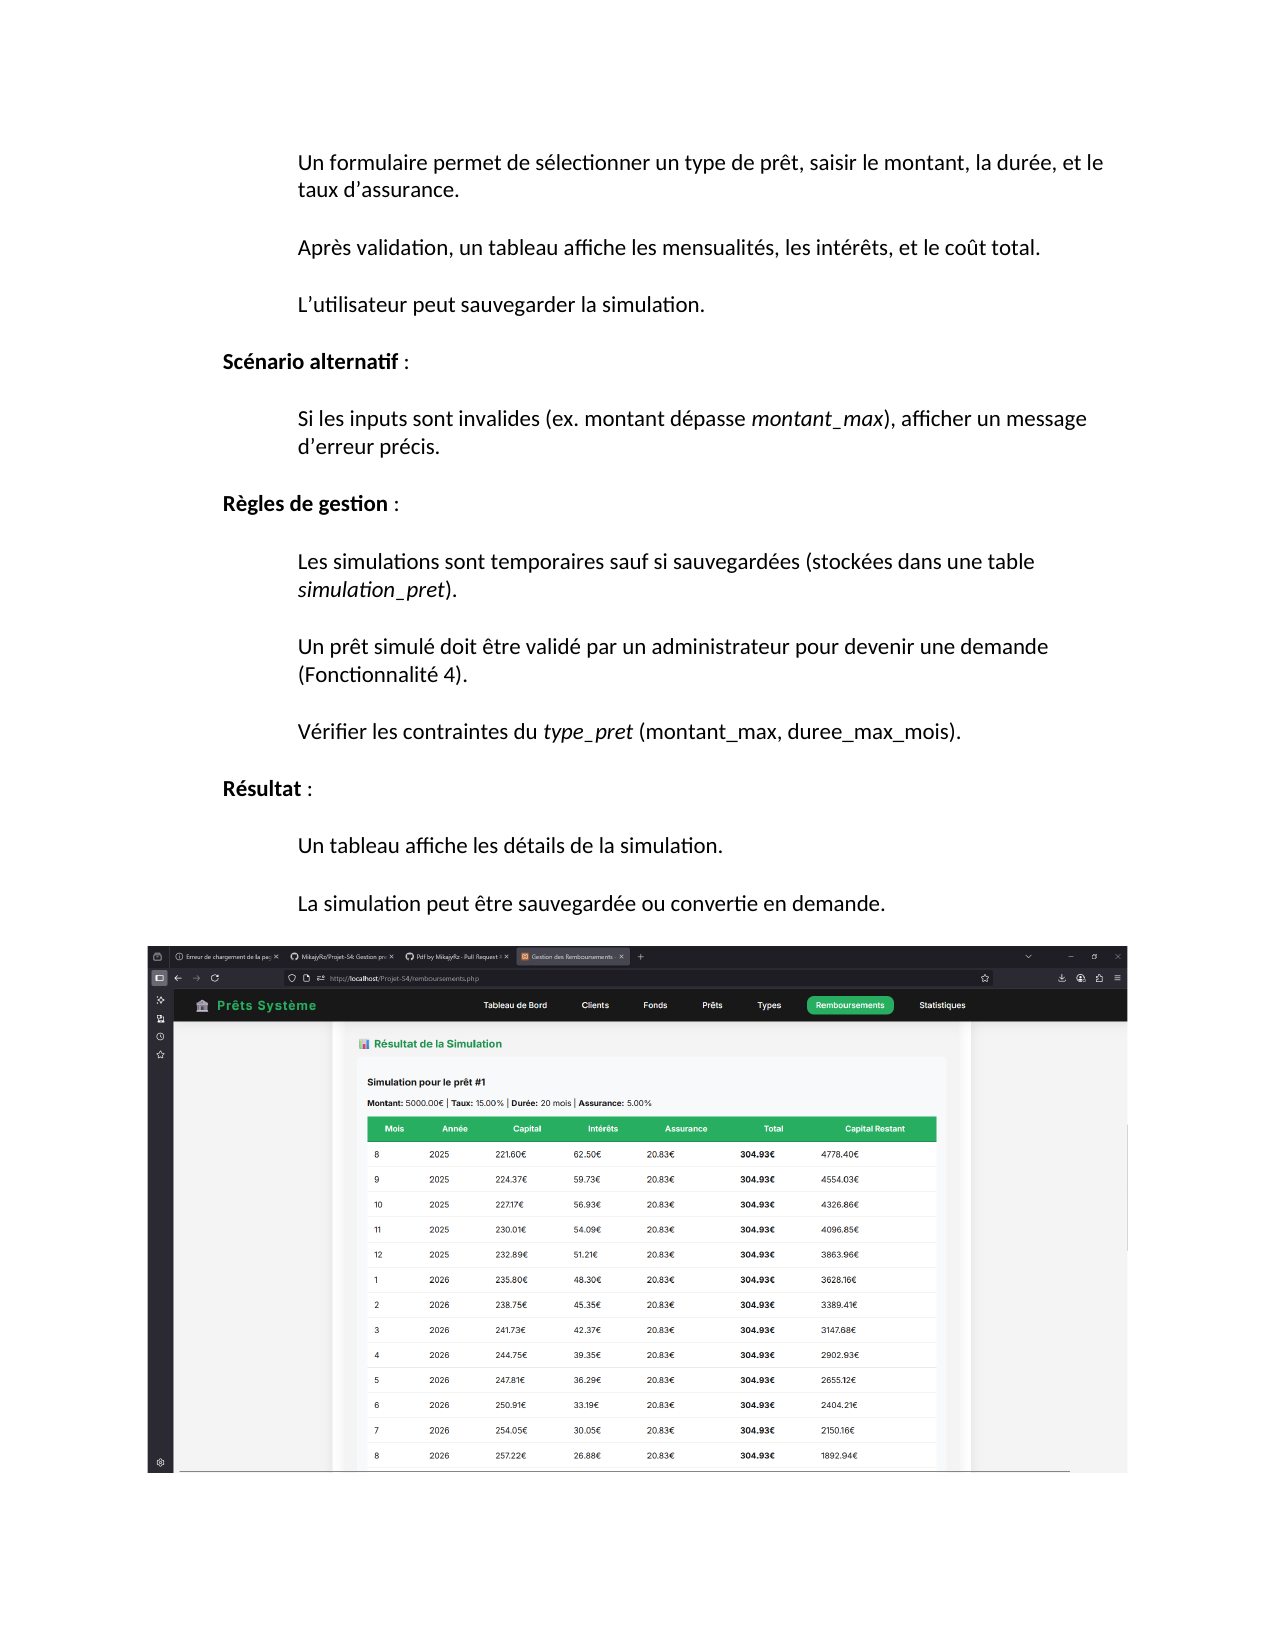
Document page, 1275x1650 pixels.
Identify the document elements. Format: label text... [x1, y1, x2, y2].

text La simulation peut être sauvegardée ou convertie en demande. [298, 889, 1127, 917]
text Un formulaire permet de sélectionner un type de prêt, saisir le montant, la durée, et le taux d’assurance. [298, 148, 1127, 204]
text Un prêt simulé doit être validé par un administrateur pour devenir une demande (Fonctionnalité 4). [298, 632, 1127, 688]
text Les simulations sont temporaires sauf si sauvegardées (stockées dans une table simulation_pret). [298, 547, 1127, 603]
picture [147, 946, 1128, 1473]
text Après validation, un tableau affiche les mensualités, les intérêts, et le coût total. [298, 233, 1127, 261]
text Règles de gestion : [223, 489, 1127, 518]
text Un tableau affiche les détails de la simulation. [298, 832, 1127, 859]
text Vérifier les contraintes du type_pret (montant_max, duree_max_mois). [298, 717, 1127, 745]
text Résultat : [223, 774, 1127, 802]
text Scénario alternatif : [223, 347, 1127, 375]
text L’utilisateur peut sauvegarder la simulation. [298, 290, 1127, 318]
text Si les inputs sont invalides (ex. montant dépasse montant_max), afficher un message d’erreur précis. [298, 404, 1127, 460]
